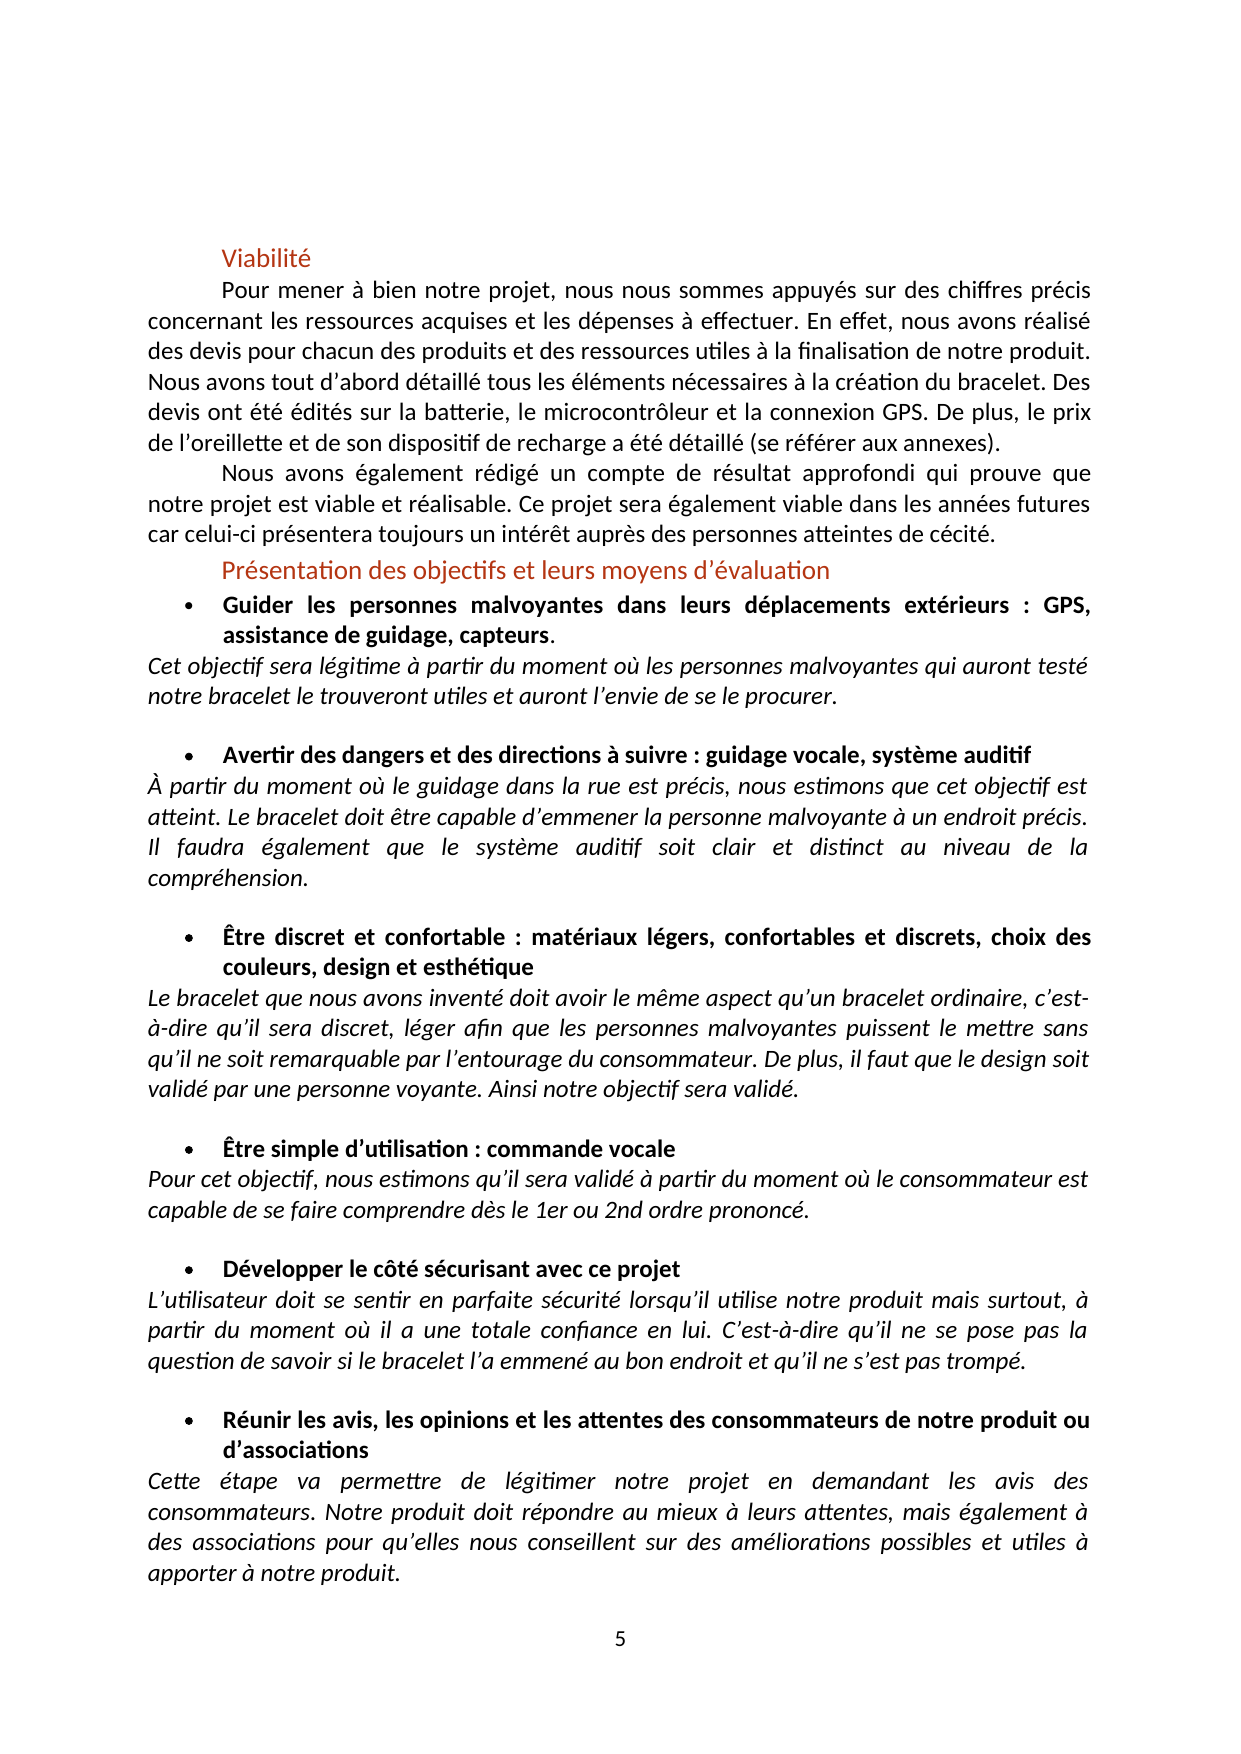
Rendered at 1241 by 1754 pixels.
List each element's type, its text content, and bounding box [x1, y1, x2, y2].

text L’utilisateur doit se sentir en parfaite sécurité lorsqu’il utilise notre produit mais surtout, à partir du moment où il a une totale confiance en lui. C’est-à-dire qu’il ne se pose pas la question de savoir si le bracelet l’a emmené au bon endroit et qu’il ne s’est pas trompé. [148, 1284, 1093, 1375]
list Développer le côté sécurisant avec ce projet [185, 1253, 1093, 1284]
text À partir du moment où le guidage dans la rue est précis, nous estimons que cet objectif est atteint. Le bracelet doit être capable d’emmener la personne malvoyante à un endroit précis. Il faudra également que le système auditif soit clair et distinct au niveau de la compréhension. [148, 770, 1093, 892]
list Guider les personnes malvoyantes dans leurs déplacements extérieurs : GPS, assistance de guidage, capteurs. [185, 589, 1093, 650]
text Nous avons également rédigé un compte de résultat approfondi qui prouve que notre projet est viable et réalisable. Ce projet sera également viable dans les années futures car celui-ci présentera toujours un intérêt auprès des personnes atteintes de cécité. [148, 457, 1093, 549]
list Être simple d’utilisation : commande vocale [185, 1133, 1093, 1163]
list Réunir les avis, les opinions et les attentes des consommateurs de notre produit ou d’associations [185, 1404, 1093, 1465]
text Pour mener à bien notre projet, nous nous sommes appuyés sur des chiffres précis concernant les ressources acquises et les dépenses à effectuer. En effet, nous avons réalisé des devis pour chacun des produits et des ressources utiles à la finalisation de notre produit. Nous avons tout d’abord détaillé tous les éléments nécessaires à la création du bracelet. Des devis ont été édités sur la batterie, le microcontrôleur et la connexion GPS. De plus, le prix de l’oreillette et de son dispositif de recharge a été détaillé (se référer aux annexes). [148, 274, 1093, 457]
text Pour cet objectif, nous estimons qu’il sera validé à partir du moment où le consommateur est capable de se faire comprendre dès le 1er ou 2nd ordre prononcé. [148, 1163, 1093, 1224]
text Cet objectif sera légitime à partir du moment où les personnes malvoyantes qui auront testé notre bracelet le trouveront utiles et auront l’envie de se le procurer. [148, 650, 1093, 711]
list Être discret et confortable : matériaux légers, confortables et discrets, choix des couleurs, design et esthétique [185, 921, 1093, 982]
text Cette étape va permettre de légitimer notre projet en demandant les avis des consommateurs. Notre produit doit répondre au mieux à leurs attentes, mais également à des associations pour qu’elles nous conseillent sur des améliorations possibles et utiles à apporter à notre produit. [148, 1465, 1093, 1587]
text Le bracelet que nous avons inventé doit avoir le même aspect qu’un bracelet ordinaire, c’est-à-dire qu’il sera discret, léger afin que les personnes malvoyantes puissent le mettre sans qu’il ne soit remarquable par l’entourage du consommateur. De plus, il faut que le design soit validé par une personne voyante. Ainsi notre objectif sera validé. [148, 982, 1093, 1104]
subtitle Présentation des objectifs et leurs moyens d’évaluation [148, 553, 1093, 586]
text Viabilité [148, 241, 1093, 274]
list Avertir des dangers et des directions à suivre : guidage vocale, système auditif [185, 740, 1093, 770]
